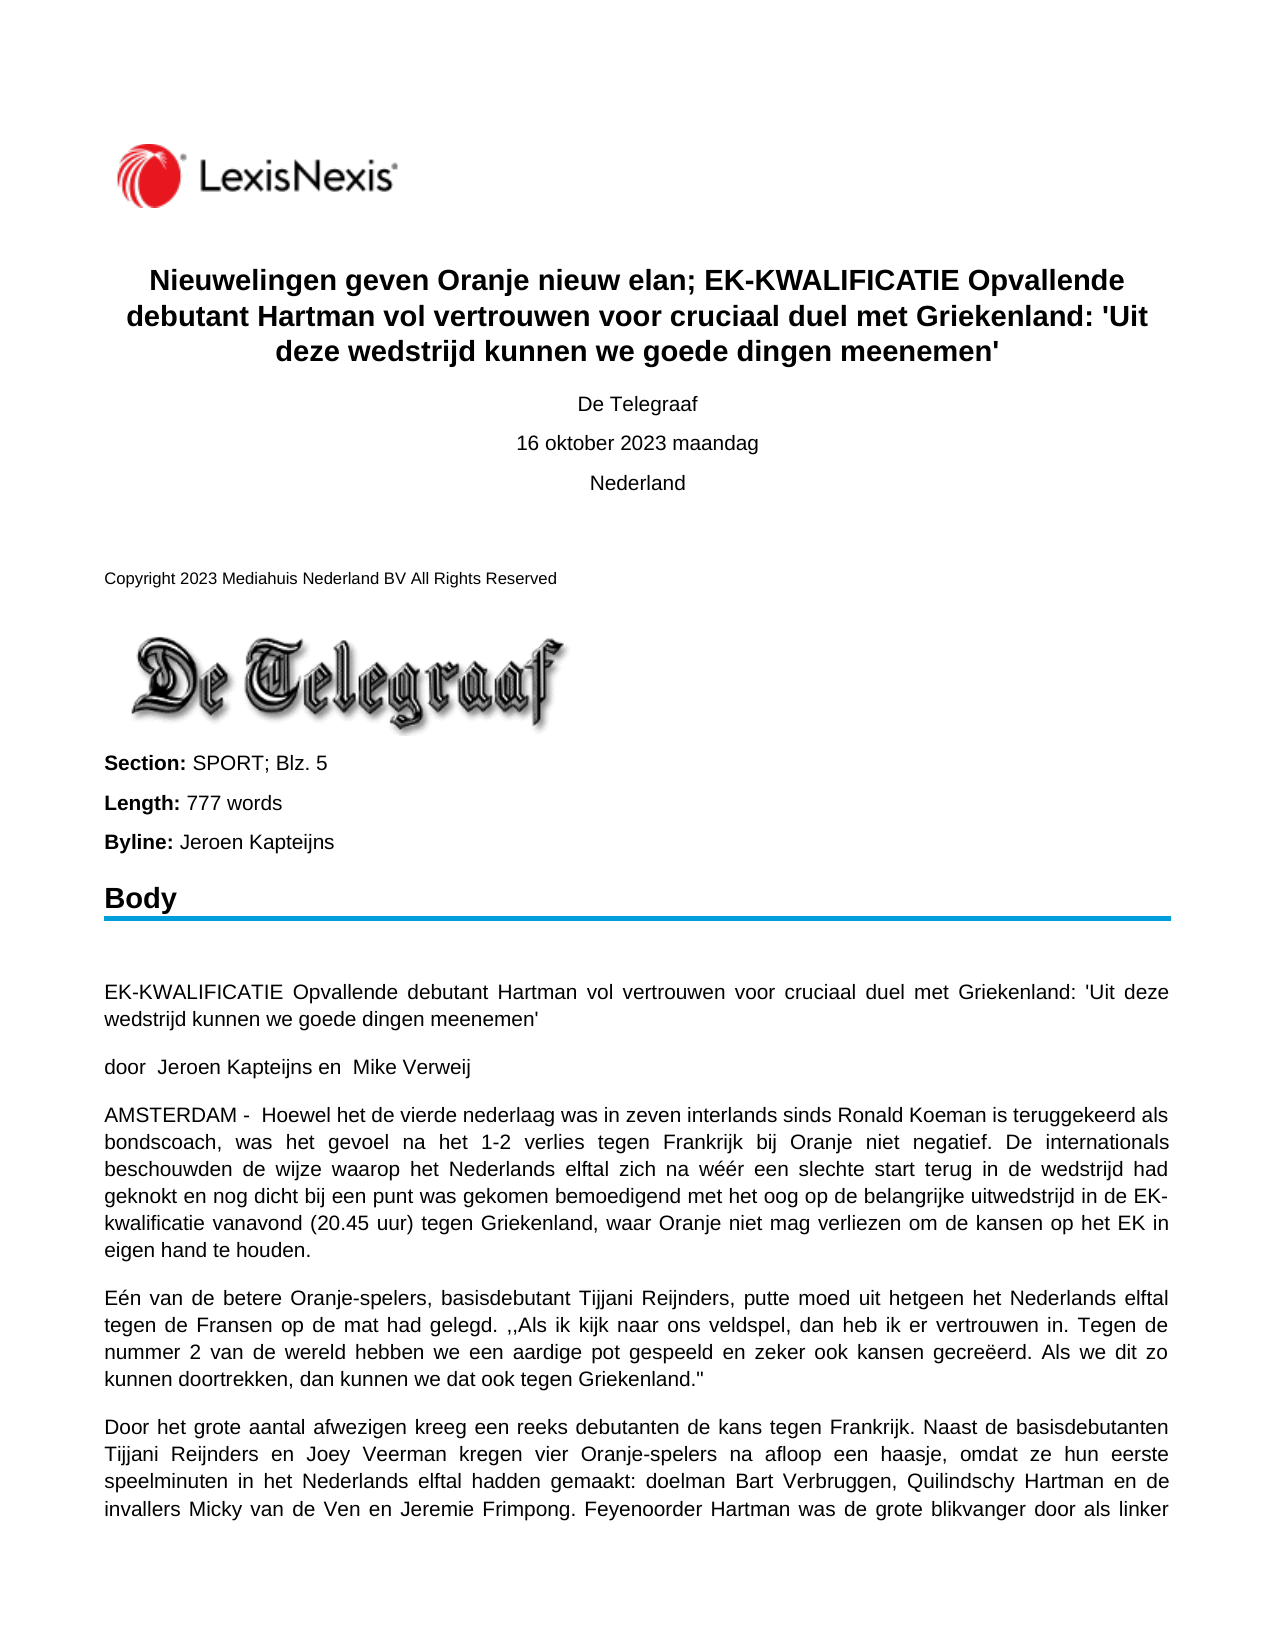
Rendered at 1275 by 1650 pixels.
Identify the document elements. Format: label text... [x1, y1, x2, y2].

text Byline: Jeroen Kapteijns [104, 827, 1171, 854]
text Body [104, 879, 1171, 914]
text Length: 777 words [104, 787, 1171, 814]
text Section: SPORT; Blz. 5 [104, 748, 1171, 775]
text Nederland [104, 468, 1171, 495]
subtitle Nieuwelingen geven Oranje nieuw elan; EK-KWALIFICATIE Opvallende debutant Hartman vol vertrouwen voor cruciaal duel met Griekenland: 'Uit deze wedstrijd kunnen we goede dingen meenemen' [104, 261, 1171, 368]
text 16 oktober 2023 maandag [104, 428, 1171, 455]
text AMSTERDAM - Hoewel het de vierde nederlaag was in zeven interlands sinds Ronald Koeman is teruggekeerd als bondscoach, was het gevoel na het 1-2 verlies tegen Frankrijk bij Oranje niet negatief. De internationals beschouwden de wijze waarop het Nederlands elftal zich na wéér een slechte start terug in de wedstrijd had geknokt en nog dicht bij een punt was gekomen bemoedigend met het oog op de belangrijke uitwedstrijd in de EK-kwalificatie vanavond (20.45 uur) tegen Griekenland, waar Oranje niet mag verliezen om de kansen op het EK in eigen hand te houden. [104, 1099, 1171, 1262]
picture [104, 144, 412, 208]
text Copyright 2023 Mediahuis Nederland BV All Rights Reserved [104, 536, 1171, 588]
text door Jeroen Kapteijns en Mike Verweij [104, 1052, 1171, 1079]
text Eén van de betere Oranje-spelers, basisdebutant Tijjani Reijnders, putte moed uit hetgeen het Nederlands elftal tegen de Fransen op de mat had gelegd. ,,Als ik kijk naar ons veldspel, dan heb ik er vertrouwen in. Tegen de nummer 2 van de wereld hebben we een aardige pot gespeeld en zeker ook kansen gecreëerd. Als we dit zo kunnen doortrekken, dan kunnen we dat ook tegen Griekenland." [104, 1283, 1171, 1391]
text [104, 1412, 1171, 1520]
text De Telegraaf [104, 388, 1171, 416]
text EK-KWALIFICATIE Opvallende debutant Hartman vol vertrouwen voor cruciaal duel met Griekenland: 'Uit deze wedstrijd kunnen we goede dingen meenemen' [104, 977, 1171, 1031]
